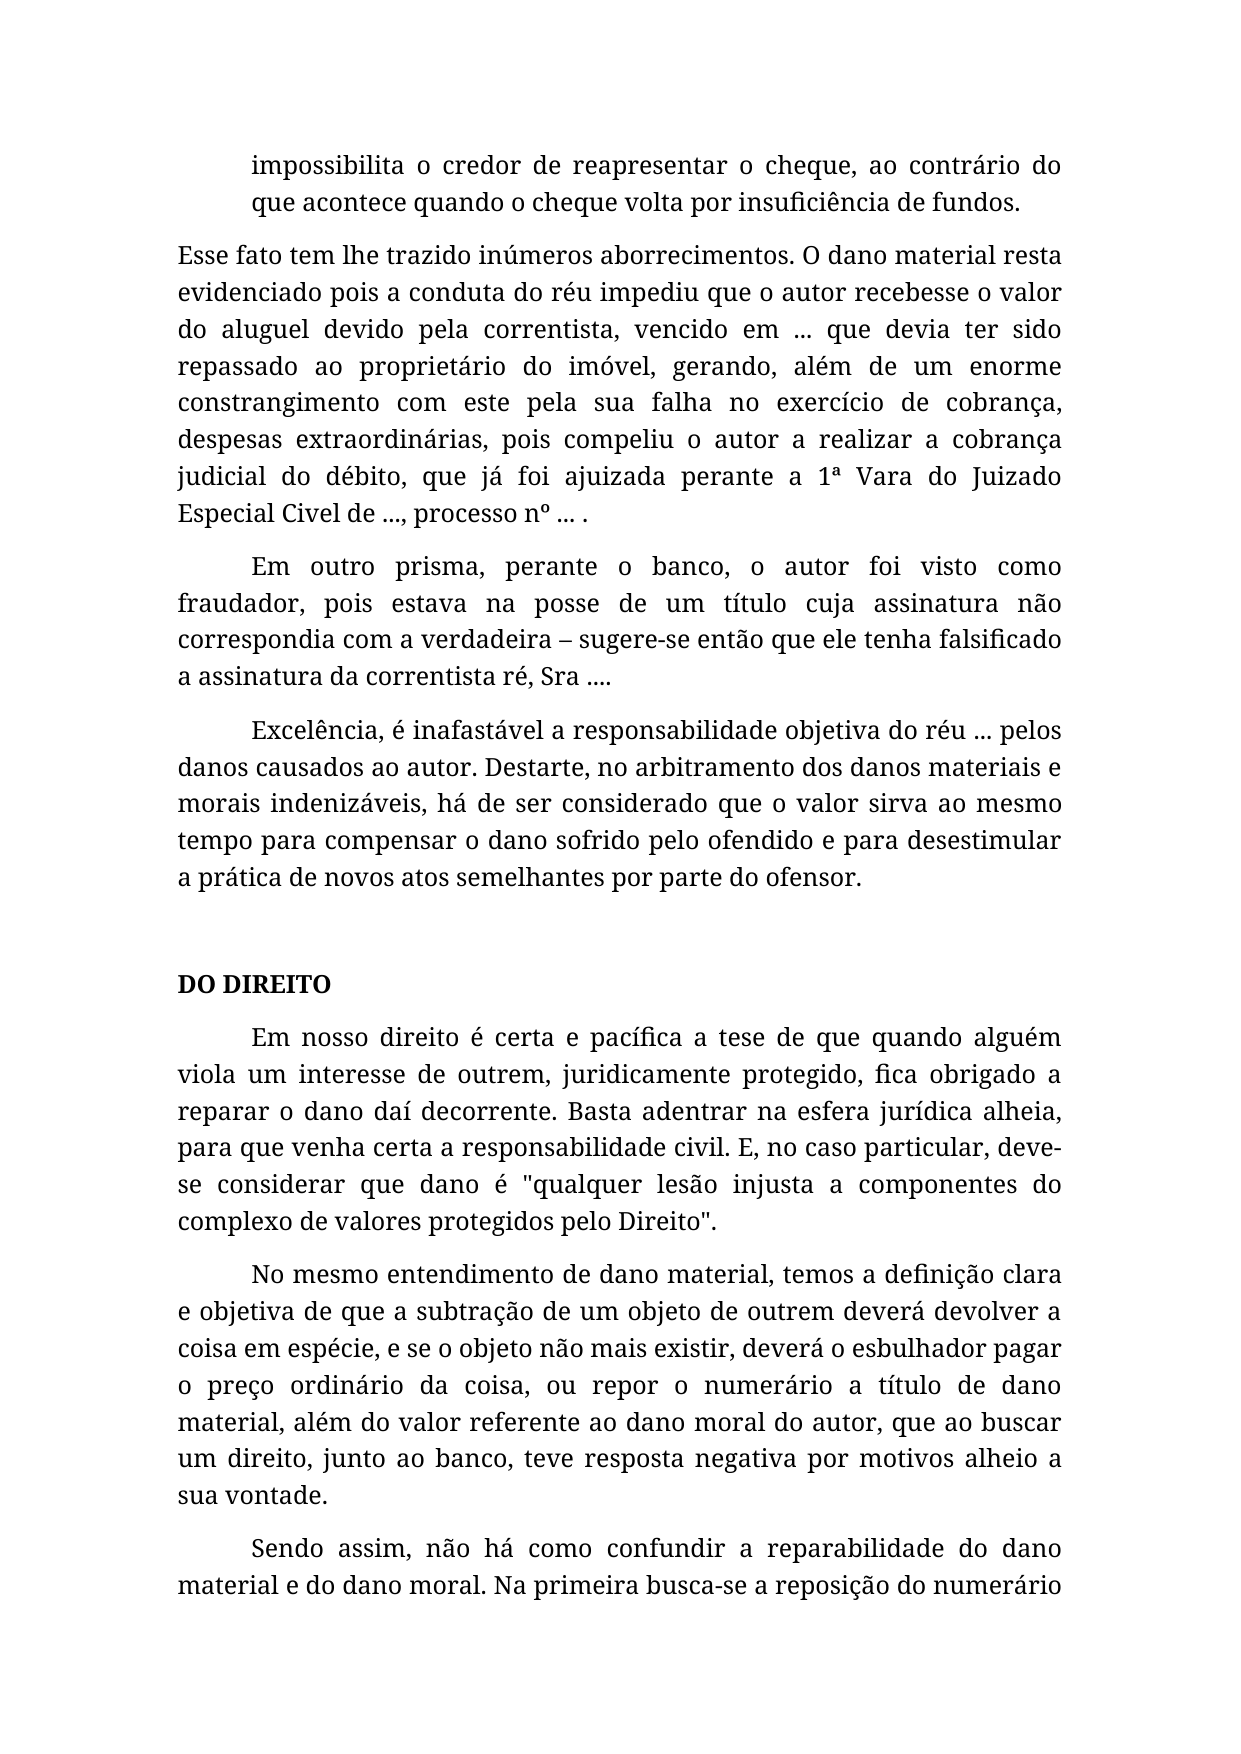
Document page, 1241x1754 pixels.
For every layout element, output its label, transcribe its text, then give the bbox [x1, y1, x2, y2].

text No mesmo entendimento de dano material, temos a definição clara e objetiva de que a subtração de um objeto de outrem deverá devolver a coisa em espécie, e se o objeto não mais existir, deverá o esbulhador pagar o preço ordinário da coisa, ou repor o numerário a título de dano material, além do valor referente ao dano moral do autor, que ao buscar um direito, junto ao banco, teve resposta negativa por motivos alheio a sua vontade. [177, 1257, 1063, 1512]
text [177, 1531, 1063, 1602]
text Esse fato tem lhe trazido inúmeros aborrecimentos. O dano material resta evidenciado pois a conduta do réu impediu que o autor recebesse o valor do aluguel devido pela correntista, vencido em ... que devia ter sido repassado ao proprietário do imóvel, gerando, além de um enorme constrangimento com este pela sua falha no exercício de cobrança, despesas extraordinárias, pois compeliu o autor a realizar a cobrança judicial do débito, que já foi ajuizada perante a 1ª Vara do Juizado Especial Civel de ..., processo nº ... . [177, 238, 1063, 529]
text Excelência, é inafastável a responsabilidade objetiva do réu ... pelos danos causados ao autor. Destarte, no arbitramento dos danos materiais e morais indenizáveis, há de ser considerado que o valor sirva ao mesmo tempo para compensar o dano sofrido pelo ofendido e para desestimular a prática de novos atos semelhantes por parte do ofensor. [177, 712, 1063, 893]
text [251, 148, 1063, 218]
text Em nosso direito é certa e pacífica a tese de que quando alguém viola um interesse de outrem, juridicamente protegido, fica obrigado a reparar o dano daí decorrente. Basta adentrar na esfera jurídica alheia, para que venha certa a responsabilidade civil. E, no caso particular, deve-se considerar que dano é "qualquer lesão injusta a componentes do complexo de valores protegidos pelo Direito". [177, 1020, 1063, 1238]
text Em outro prisma, perante o banco, o autor foi visto como fraudador, pois estava na posse de um título cuja assinatura não correspondia com a verdadeira – sugere-se então que ele tenha falsificado a assinatura da correntista ré, Sra .... [177, 549, 1063, 693]
text DO DIREITO [177, 966, 1063, 1000]
